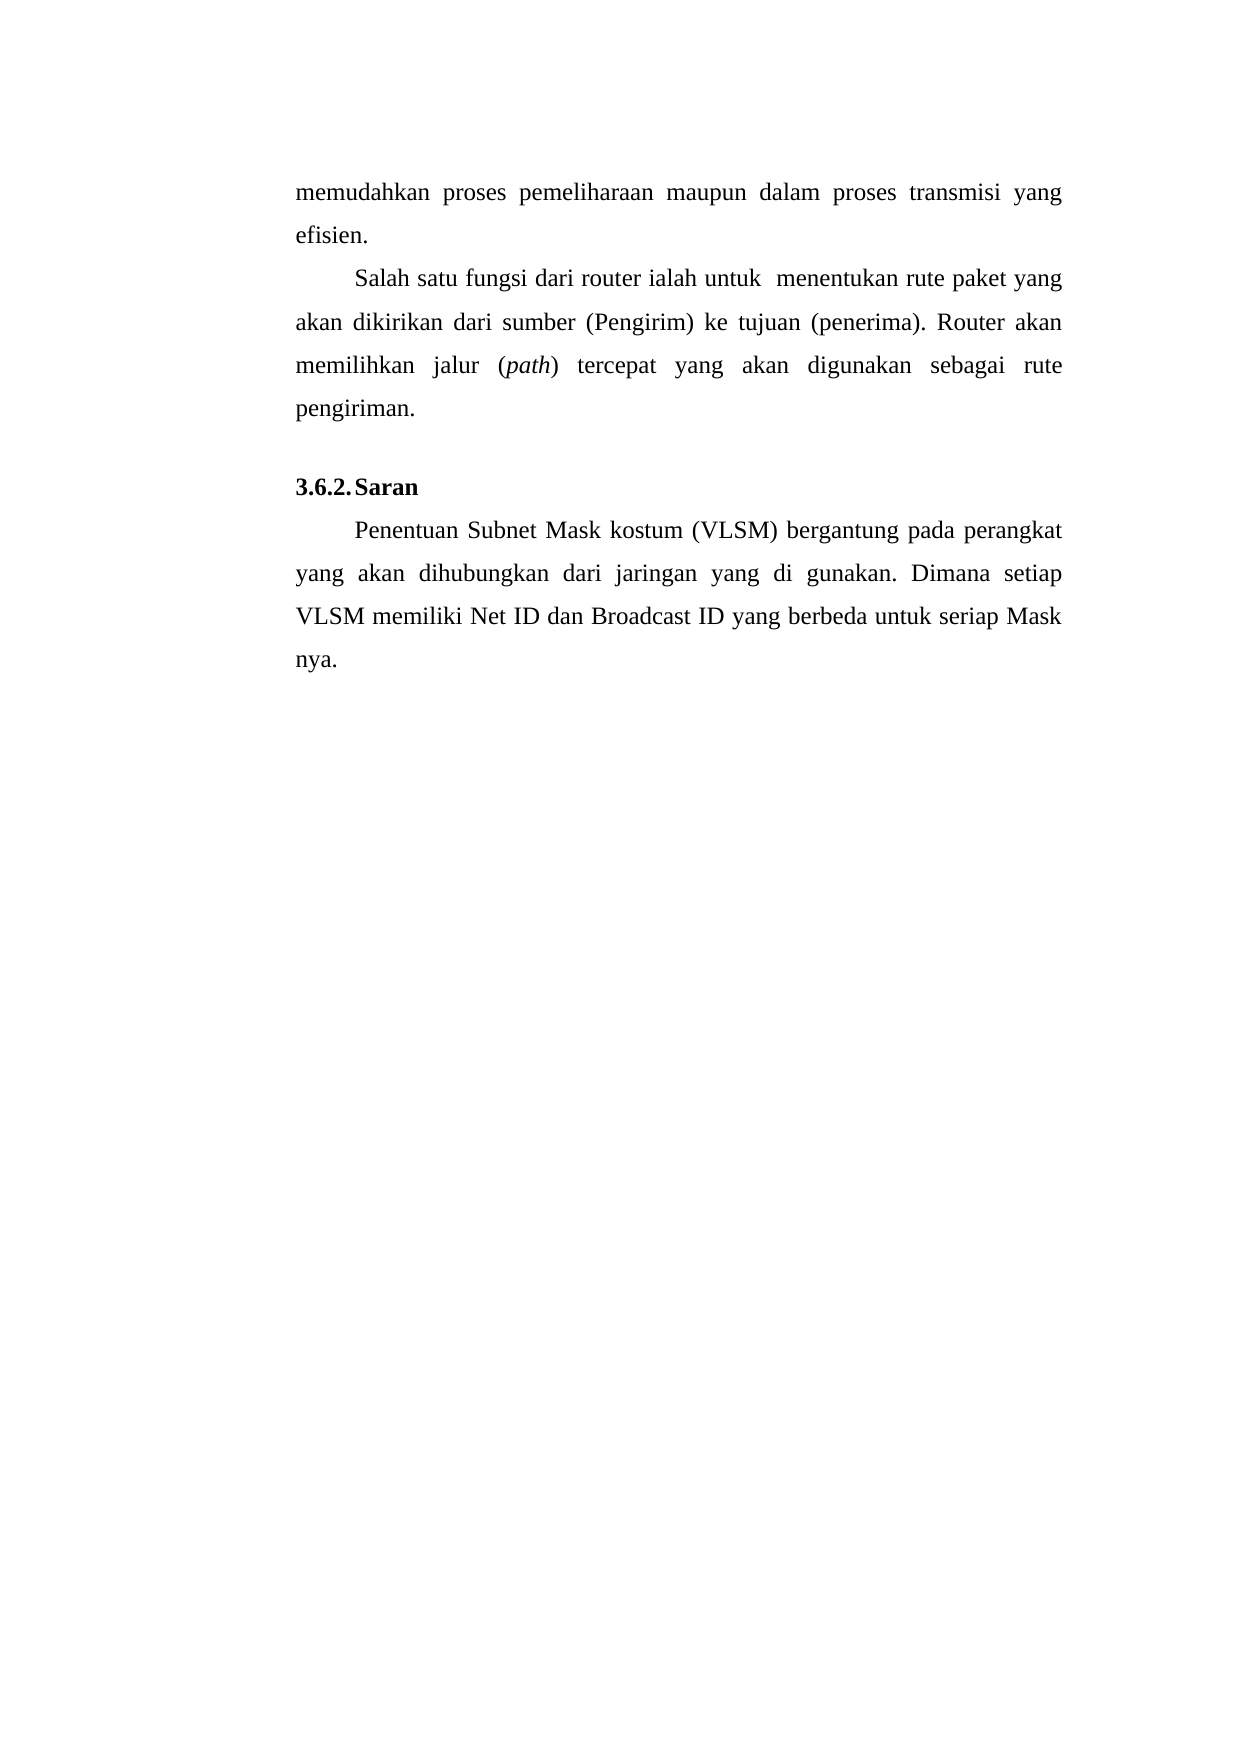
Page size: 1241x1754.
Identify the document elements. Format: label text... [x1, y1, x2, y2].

list Salah satu fungsi dari router ialah untuk menentukan rute paket yang akan dikirikan dari sumber (Pengirim) ke tujuan (penerima). Router akan memilihkan jalur (path) tercepat yang akan digunakan sebagai rute pengiriman. [295, 263, 1063, 422]
list Saran [295, 472, 1063, 501]
list Penentuan Subnet Mask kostum (VLSM) bergantung pada perangkat yang akan dihubungkan dari jaringan yang di gunakan. Dimana setiap VLSM memiliki Net ID dan Broadcast ID yang berbeda untuk seriap Mask nya. [295, 515, 1063, 673]
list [295, 177, 1063, 249]
